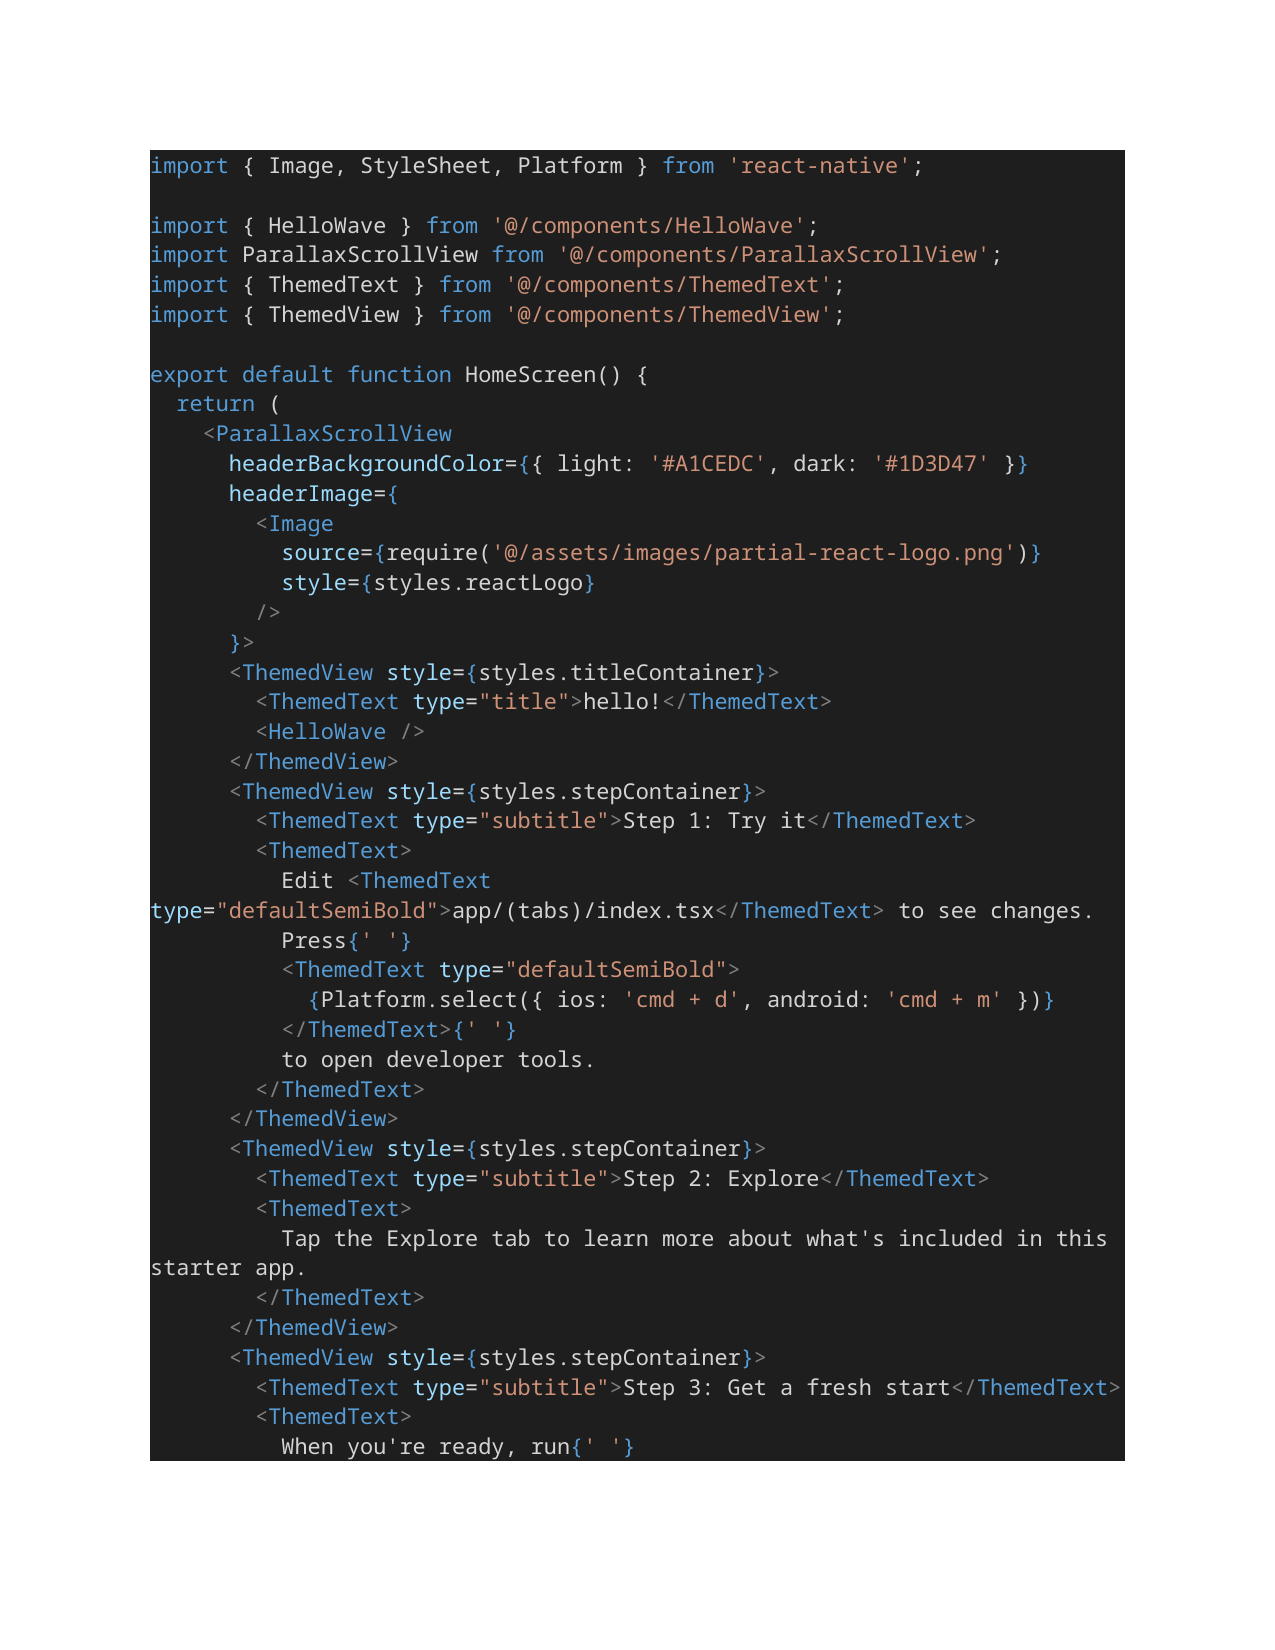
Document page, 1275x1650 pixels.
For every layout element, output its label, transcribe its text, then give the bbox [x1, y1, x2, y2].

text headerImage={ [150, 478, 1125, 507]
text {Platform.select({ ios: 'cmd + d', android: 'cmd + m' })} [150, 984, 1125, 1014]
text <ThemedText type="subtitle">Step 1: Try it</ThemedText> [150, 805, 1125, 835]
text <ThemedText type="subtitle">Step 2: Explore</ThemedText> [150, 1163, 1125, 1193]
text to open developer tools. [150, 1044, 1125, 1073]
text import ParallaxScrollView from '@/components/ParallaxScrollView'; [150, 239, 1125, 269]
text <ThemedText> [150, 1401, 1125, 1431]
text <ThemedView style={styles.stepContainer}> [150, 1342, 1125, 1371]
text return ( [150, 388, 1125, 418]
text Press{' '} [150, 924, 1125, 954]
text <Image [150, 507, 1125, 537]
text <ThemedView style={styles.stepContainer}> [150, 1133, 1125, 1163]
text }> [150, 627, 1125, 656]
text <HelloWave /> [150, 716, 1125, 746]
text import { ThemedView } from '@/components/ThemedView'; [150, 299, 1125, 329]
text <ThemedView style={styles.titleContainer}> [150, 656, 1125, 686]
text <ThemedText type="title">hello!</ThemedText> [150, 686, 1125, 716]
text export default function HomeScreen() { [150, 358, 1125, 388]
text When you're ready, run{' '} [150, 1431, 1125, 1461]
text </ThemedText> [150, 1282, 1125, 1312]
text source={require('@/assets/images/partial-react-logo.png')} [150, 537, 1125, 567]
text </ThemedView> [150, 1312, 1125, 1342]
text import { ThemedText } from '@/components/ThemedText'; [150, 269, 1125, 299]
text </ThemedText>{' '} [150, 1014, 1125, 1044]
text import { HelloWave } from '@/components/HelloWave'; [150, 209, 1125, 239]
text </ThemedView> [150, 1103, 1125, 1133]
text <ThemedText type="subtitle">Step 3: Get a fresh start</ThemedText> [150, 1371, 1125, 1401]
text headerBackgroundColor={{ light: '#A1CEDC', dark: '#1D3D47' }} [150, 448, 1125, 478]
text <ThemedView style={styles.stepContainer}> [150, 776, 1125, 805]
text /> [150, 597, 1125, 627]
text style={styles.reactLogo} [150, 567, 1125, 597]
text Edit <ThemedText type="defaultSemiBold">app/(tabs)/index.tsx</ThemedText> to see changes. [150, 865, 1125, 924]
text Tap the Explore tab to learn more about what's included in this starter app. [150, 1222, 1125, 1282]
text </ThemedView> [150, 746, 1125, 776]
text <ParallaxScrollView [150, 418, 1125, 448]
text import { Image, StyleSheet, Platform } from 'react-native'; [150, 150, 1125, 180]
text <ThemedText> [150, 1193, 1125, 1222]
text </ThemedText> [150, 1073, 1125, 1103]
text <ThemedText type="defaultSemiBold"> [150, 954, 1125, 984]
text <ThemedText> [150, 835, 1125, 865]
